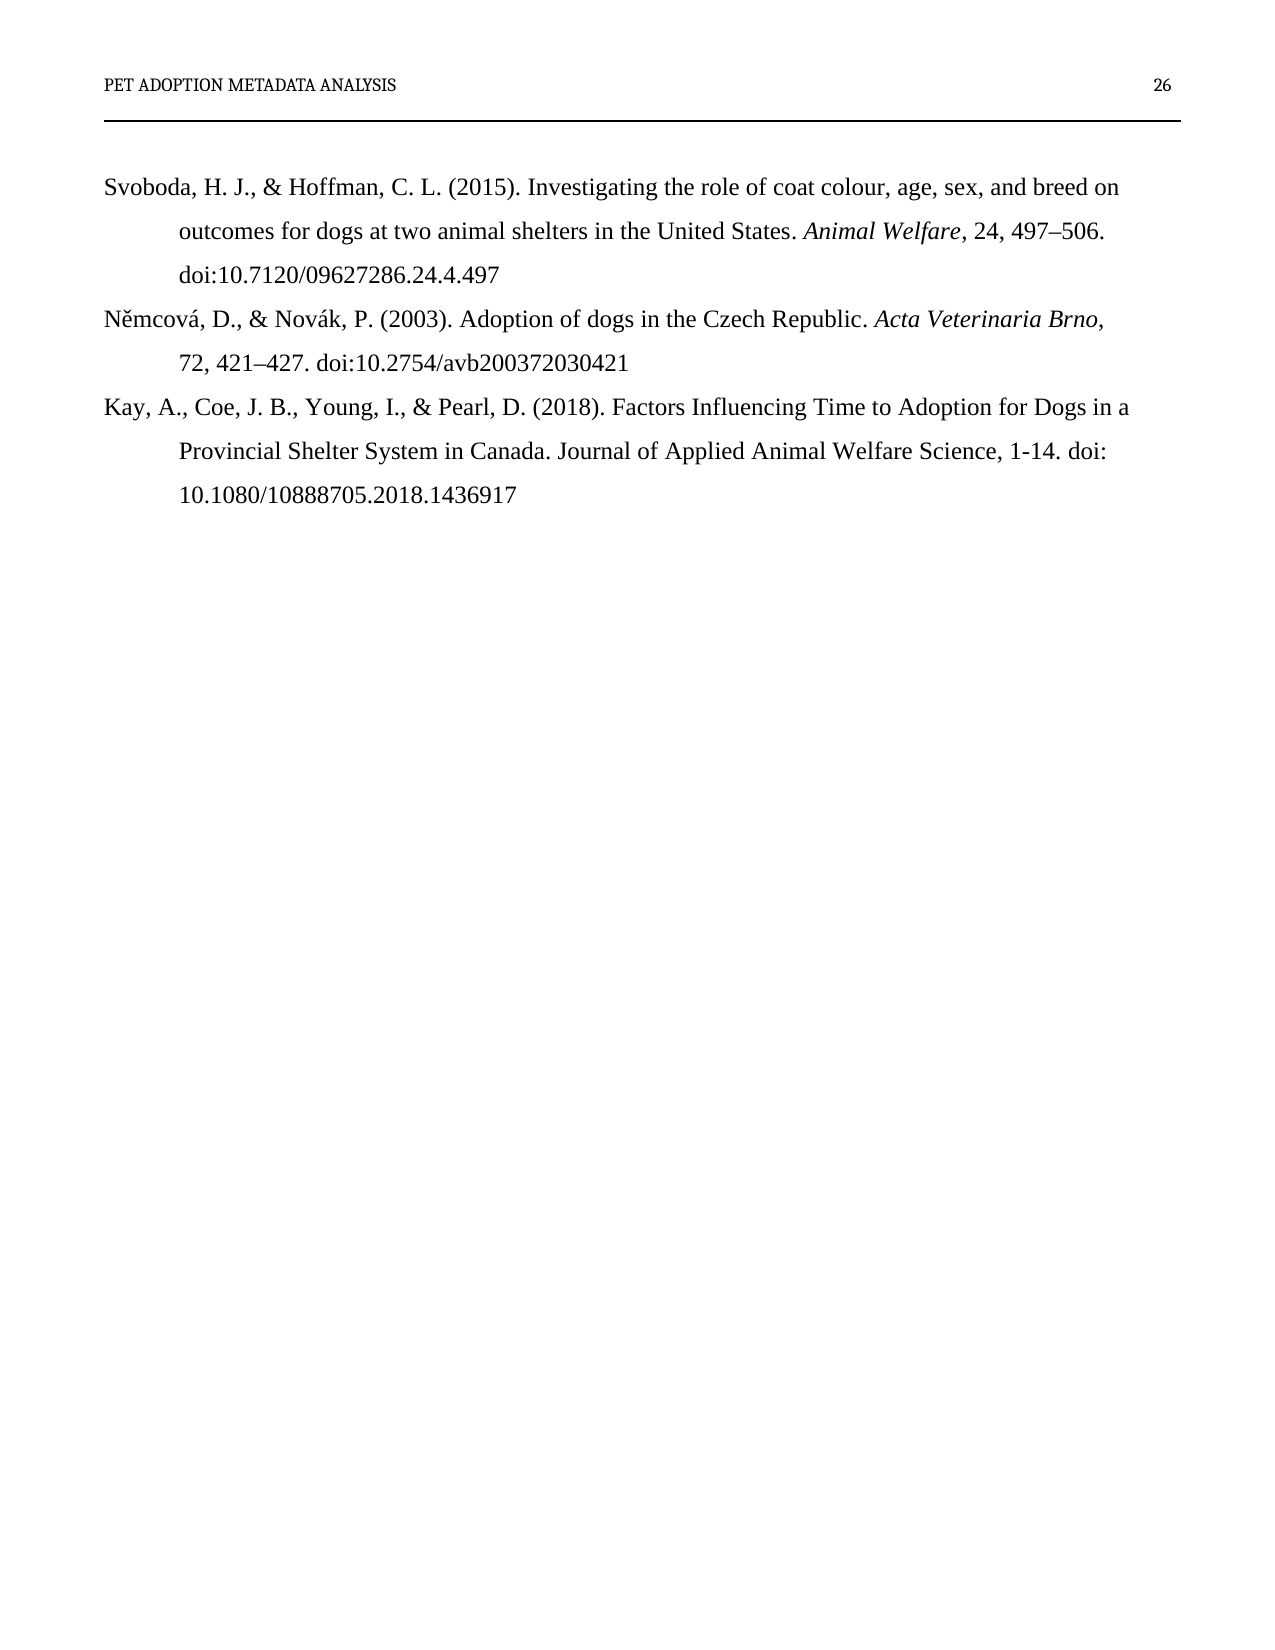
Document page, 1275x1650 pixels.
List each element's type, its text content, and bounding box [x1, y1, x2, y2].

text Němcová, D., & Novák, P. (2003). Adoption of dogs in the Czech Republic. Acta Veterinaria Brno, 72, 421–427. doi:10.2754/avb200372030421 [103, 296, 1181, 384]
text Svoboda, H. J., & Hoffman, C. L. (2015). Investigating the role of coat colour, age, sex, and breed on outcomes for dogs at two animal shelters in the United States. Animal Welfare, 24, 497–506. doi:10.7120/09627286.24.4.497 [103, 164, 1181, 296]
text Kay, A., Coe, J. B., Young, I., & Pearl, D. (2018). Factors Influencing Time to Adoption for Dogs in a Provincial Shelter System in Canada. Journal of Applied Animal Welfare Science, 1-14. doi: 10.1080/10888705.2018.1436917 [103, 384, 1181, 517]
